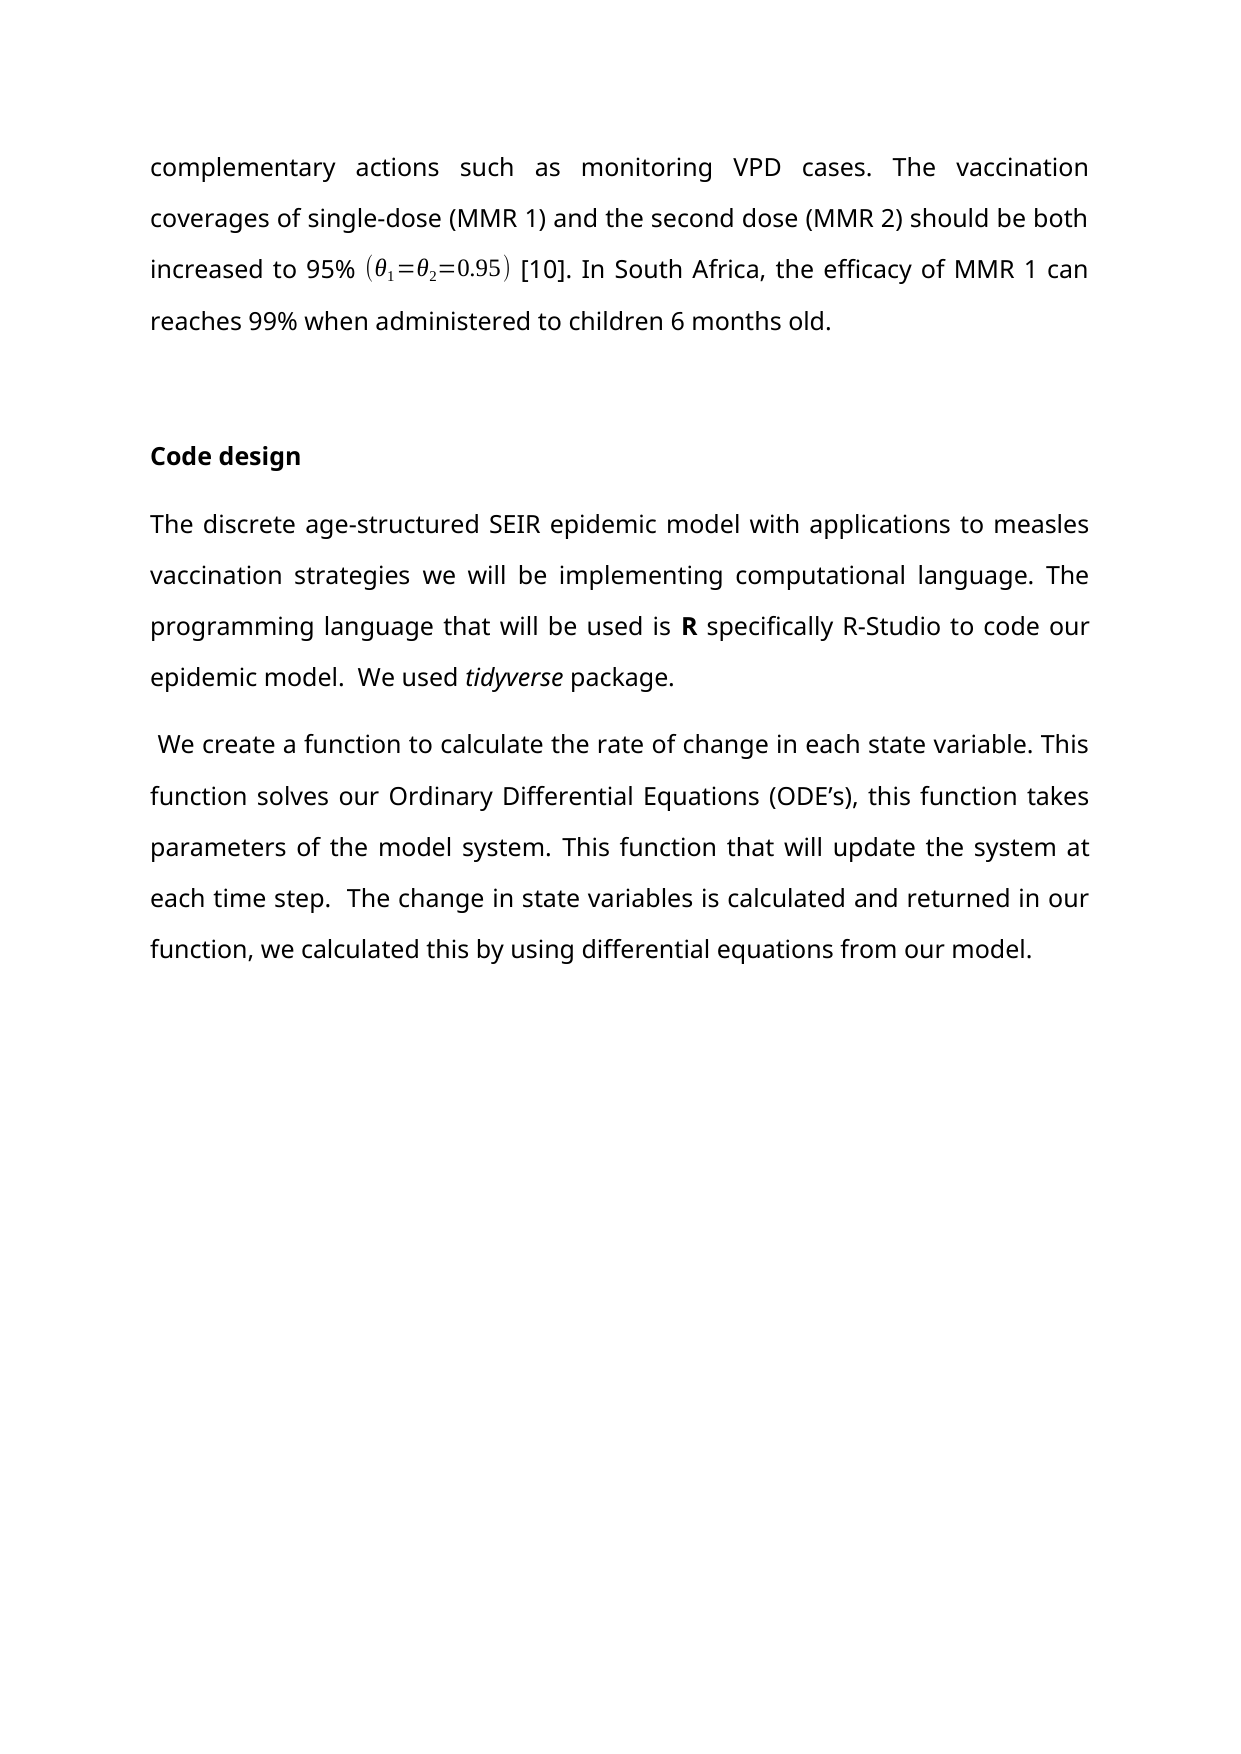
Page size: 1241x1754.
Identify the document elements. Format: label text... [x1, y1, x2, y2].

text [150, 150, 1090, 337]
text Code design [150, 438, 1090, 473]
text The discrete age-structured SEIR epidemic model with applications to measles vaccination strategies we will be implementing computational language. The programming language that will be used is R specifically R-Studio to code our epidemic model. We used tidyverse package. [150, 506, 1090, 693]
text We create a function to calculate the rate of change in each state variable. This function solves our Ordinary Differential Equations (ODE’s), this function takes parameters of the model system. This function that will update the system at each time step. The change in state variables is calculated and returned in our function, we calculated this by using differential equations from our model. [150, 727, 1090, 965]
